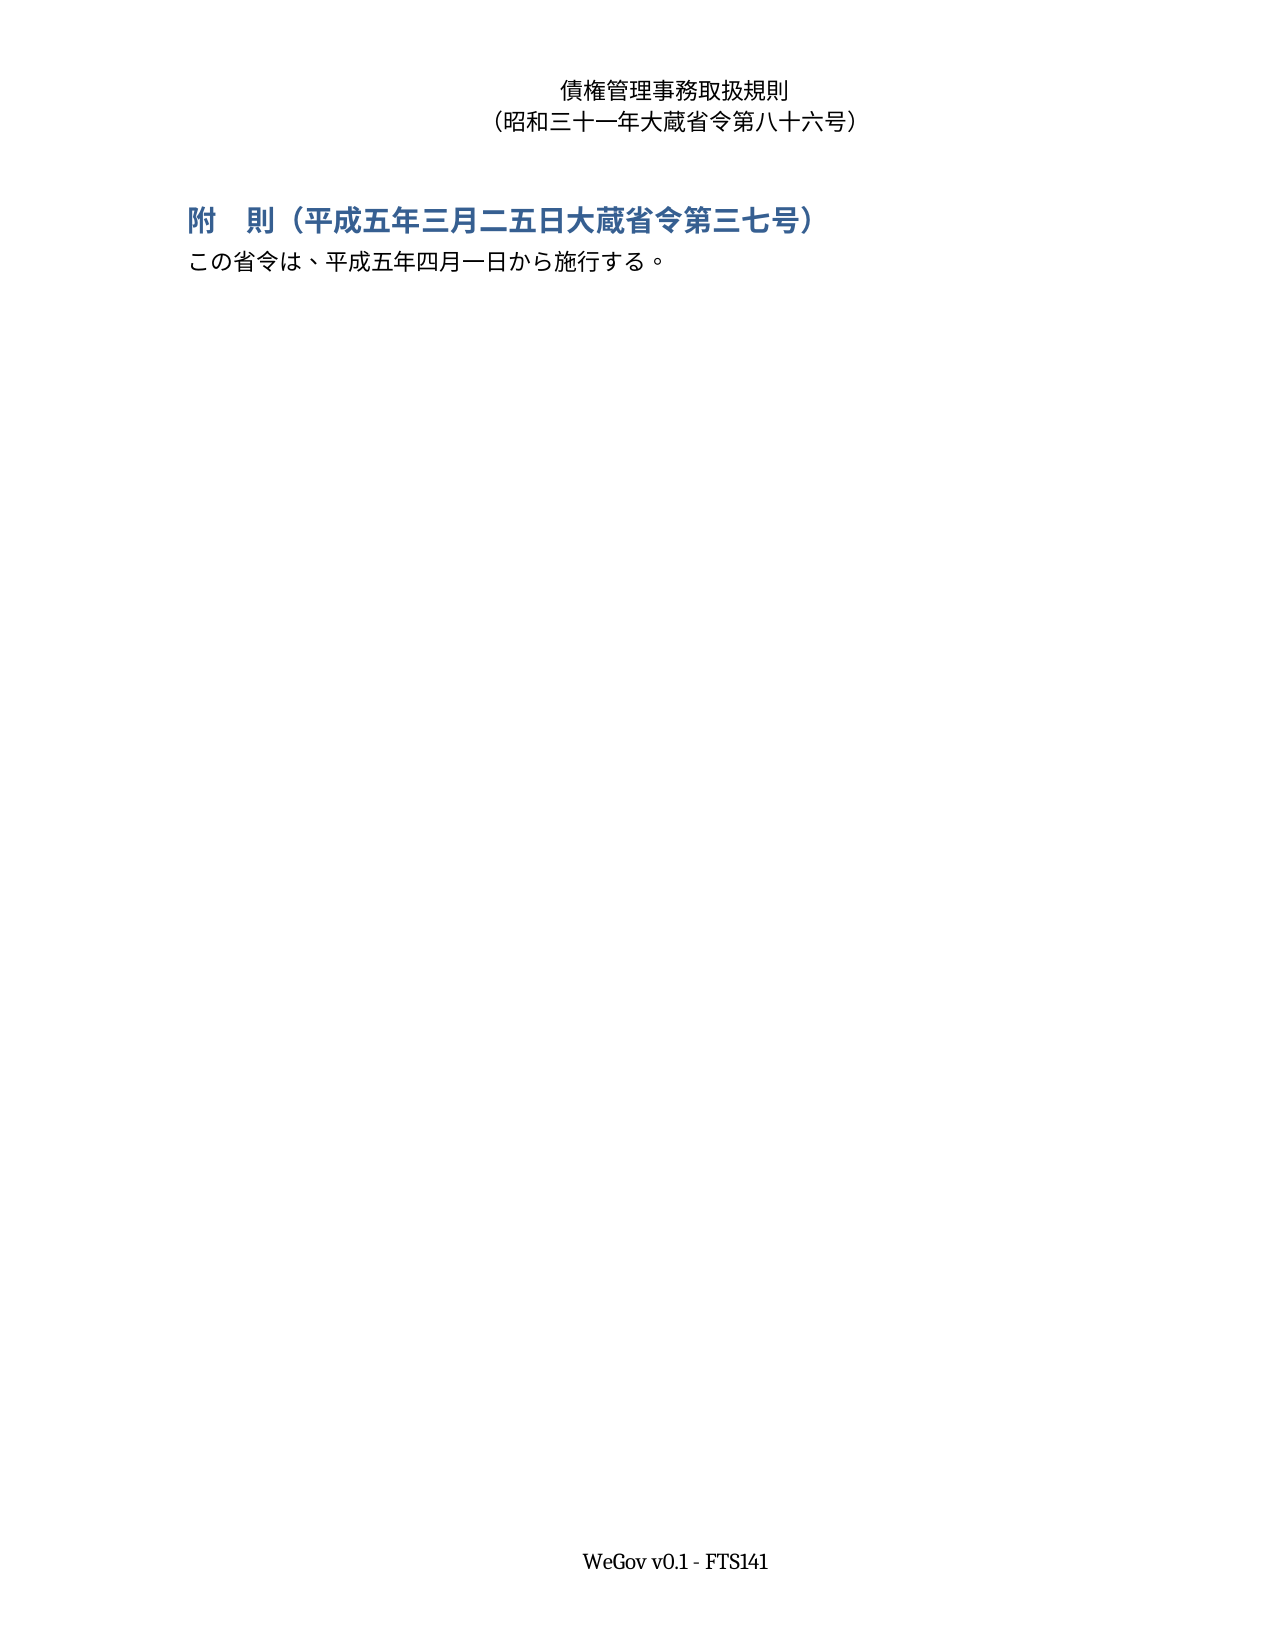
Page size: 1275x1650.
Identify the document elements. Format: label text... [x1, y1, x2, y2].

subtitle 附 則（平成五年三月二五日大蔵省令第三七号） [187, 200, 1087, 240]
text この省令は、平成五年四月一日から施行する。 [187, 246, 1087, 277]
